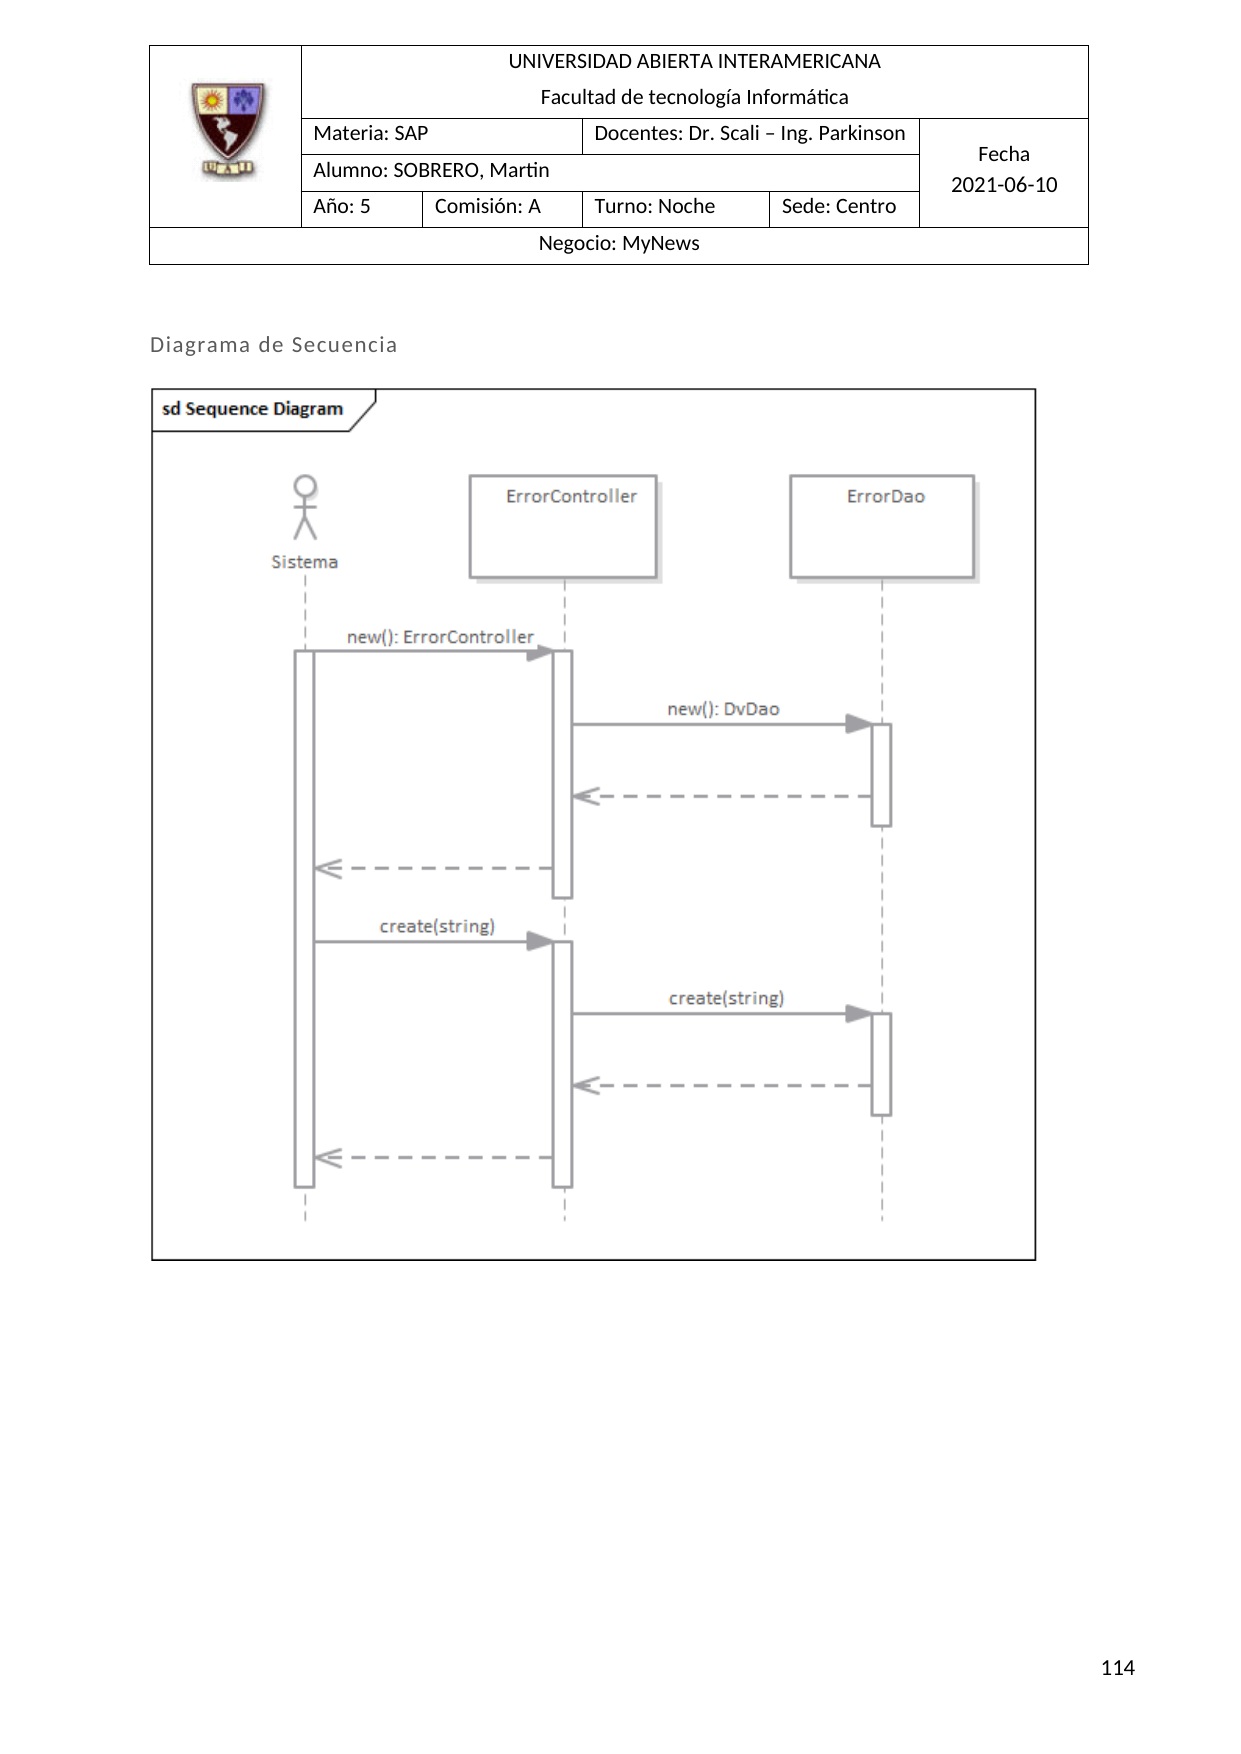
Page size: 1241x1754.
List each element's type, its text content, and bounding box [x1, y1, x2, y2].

picture [150, 387, 1038, 1261]
picture [177, 74, 278, 187]
subtitle Diagrama de Secuencia [150, 330, 1135, 358]
